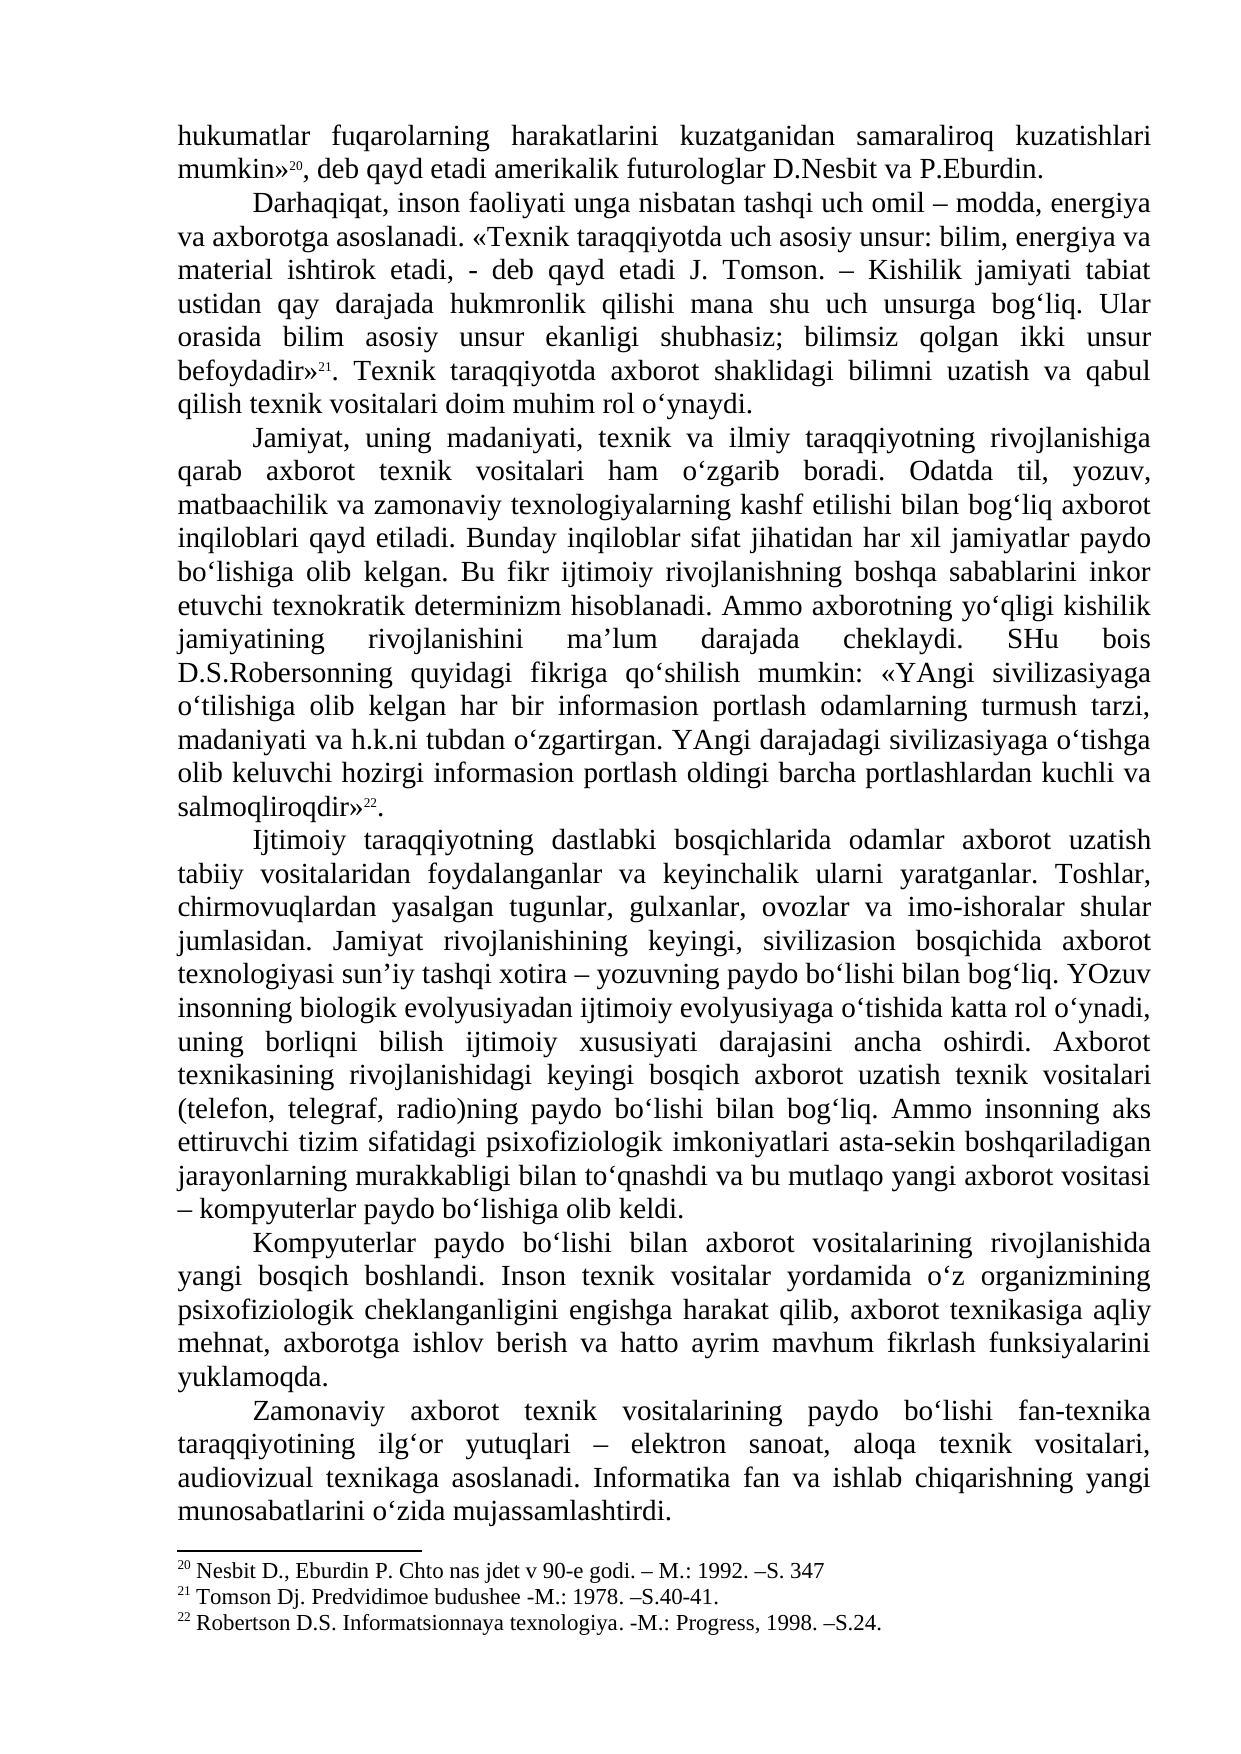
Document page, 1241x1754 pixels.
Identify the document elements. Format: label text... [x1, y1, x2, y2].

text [177, 118, 1152, 185]
text Darhaqiqat, inson faoliyati unga nisbatan tashqi uch omil – modda, energiya va axborotga asoslanadi. «Texnik taraqqiyotda uch asosiy unsur: bilim, energiya va material ishtirok etadi, - deb qayd etadi J. Tomson. – Kishilik jamiyati tabiat ustidan qay darajada hukmronlik qilishi mana shu uch unsurga bog‘liq. Ular orasida bilim asosiy unsur ekanligi shubhasiz; bilimsiz qolgan ikki unsur befoydadir». Texnik taraqqiyotda axborot shaklidagi bilimni uzatish va qabul qilish texnik vositalari doim muhim rol o‘ynaydi. [177, 185, 1152, 420]
text Zamonaviy axborot texnik vositalarining paydo bo‘lishi fan-texnika taraqqiyotining ilg‘or yutuqlari – elektron sanoat, aloqa texnik vositalari, audiovizual texnikaga asoslanadi. Informatika fan va ishlab chiqarishning yangi munosabatlarini o‘zida mujassamlashtirdi. [177, 1393, 1152, 1527]
text Jamiyat, uning madaniyati, texnik va ilmiy taraqqiyotning rivojlanishiga qarab axborot texnik vositalari ham o‘zgarib boradi. Odatda til, yozuv, matbaachilik va zamonaviy texnologiyalarning kashf etilishi bilan bog‘liq axborot inqiloblari qayd etiladi. Bunday inqiloblar sifat jihatidan har xil jamiyatlar paydo bo‘lishiga olib kelgan. Bu fikr ijtimoiy rivojlanishning boshqa sabablarini inkor etuvchi texnokratik determinizm hisoblanadi. Ammo axborotning yo‘qligi kishilik jamiyatining rivojlanishini ma’lum darajada cheklaydi. SHu bois D.S.Robersonning quyidagi fikriga qo‘shilish mumkin: «YAngi sivilizasiyaga o‘tilishiga olib kelgan har bir informasion portlash odamlarning turmush tarzi, madaniyati va h.k.ni tubdan o‘zgartirgan. YAngi darajadagi sivilizasiyaga o‘tishga olib keluvchi hozirgi informasion portlash oldingi barcha portlashlardan kuchli va salmoqliroqdir». [177, 420, 1152, 822]
text Kompyuterlar paydo bo‘lishi bilan axborot vositalarining rivojlanishida yangi bosqich boshlandi. Inson texnik vositalar yordamida o‘z organizmining psixofiziologik cheklanganligini engishga harakat qilib, axborot texnikasiga aqliy mehnat, axborotga ishlov berish va hatto ayrim mavhum fikrlash funksiyalarini yuklamoqda. [177, 1225, 1152, 1393]
text Ijtimoiy taraqqiyotning dastlabki bosqichlarida odamlar axborot uzatish tabiiy vositalaridan foydalanganlar va keyinchalik ularni yaratganlar. Toshlar, chirmovuqlardan yasalgan tugunlar, gulxanlar, ovozlar va imo-ishoralar shular jumlasidan. Jamiyat rivojlanishining keyingi, sivilizasion bosqichida axborot texnologiyasi sun’iy tashqi xotira – yozuvning paydo bo‘lishi bilan bog‘liq. YOzuv insonning biologik evolyusiyadan ijtimoiy evolyusiyaga o‘tishida katta rol o‘ynadi, uning borliqni bilish ijtimoiy xususiyati darajasini ancha oshirdi. Axborot texnikasining rivojlanishidagi keyingi bosqich axborot uzatish texnik vositalari (telefon, telegraf, radio)ning paydo bo‘lishi bilan bog‘liq. Ammo insonning aks ettiruvchi tizim sifatidagi psixofiziologik imkoniyatlari asta-sekin boshqariladigan jarayonlarning murakkabligi bilan to‘qnashdi va bu mutlaqo yangi axborot vositasi – kompyuterlar paydo bo‘lishiga olib keldi. [177, 822, 1152, 1225]
